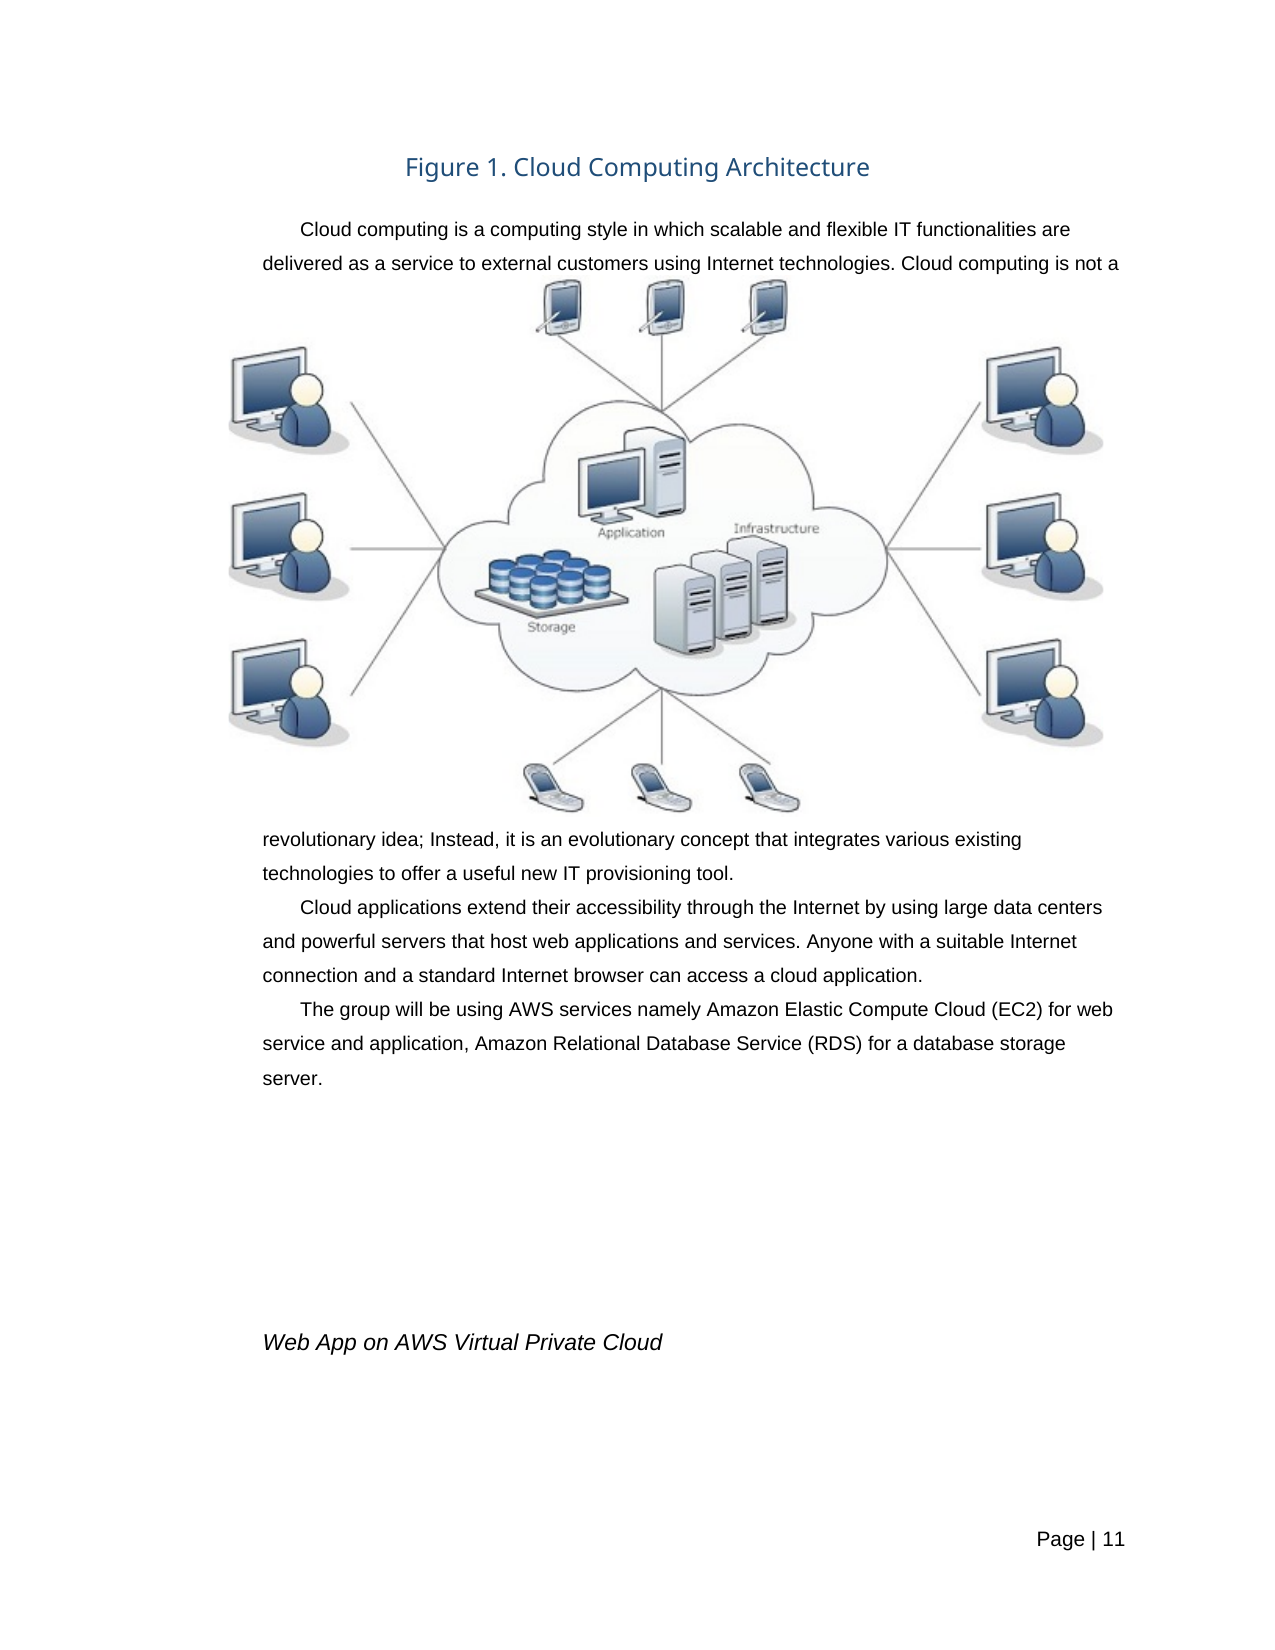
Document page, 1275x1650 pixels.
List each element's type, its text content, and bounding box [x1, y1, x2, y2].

subtitle Figure 1. Cloud Computing Architecture [150, 150, 1125, 184]
text Cloud applications extend their accessibility through the Internet by using large data centers and powerful servers that host web applications and services. Anyone with a suitable Internet connection and a standard Internet browser can access a cloud application. [262, 896, 1125, 987]
picture [228, 275, 1104, 817]
text The group will be using AWS services namely Amazon Elastic Compute Cloud (EC2) for web service and application, Amazon Relational Database Service (RDS) for a database storage server. [262, 998, 1125, 1089]
subtitle Web App on AWS Virtual Private Cloud [187, 1329, 1125, 1355]
